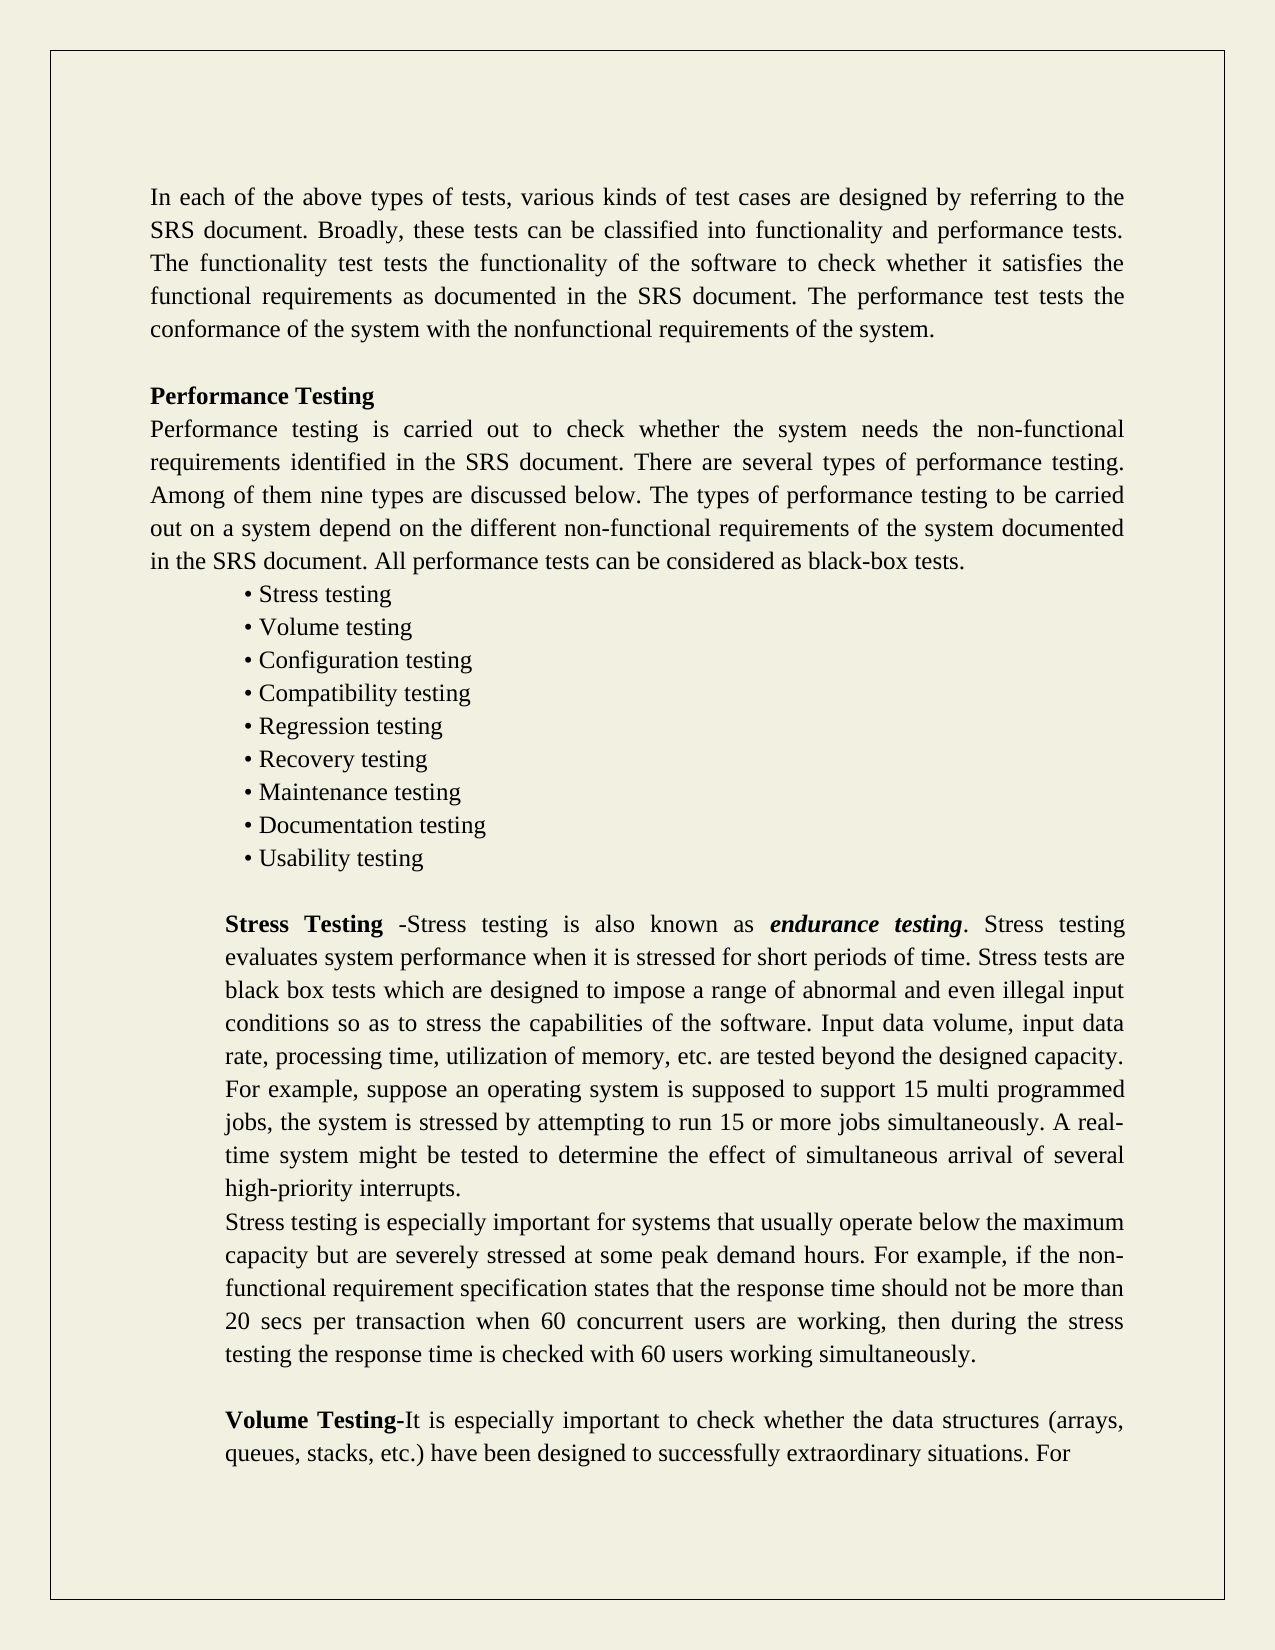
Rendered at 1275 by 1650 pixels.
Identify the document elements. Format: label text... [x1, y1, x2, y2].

list Recovery testing [244, 744, 1162, 773]
list Compatibility testing [244, 678, 1162, 707]
subtitle Performance Testing [150, 381, 1162, 410]
list Volume testing [244, 612, 1162, 641]
text Volume Testing-It is especially important to check whether the data structures (arrays, queues, stacks, etc.) have been designed to successfully extraordinary situations. For [225, 1405, 1125, 1467]
list Configuration testing [244, 645, 1162, 674]
text Stress Testing -Stress testing is also known as endurance testing. Stress testing evaluates system performance when it is stressed for short periods of time. Stress tests are black box tests which are designed to impose a range of abnormal and even illegal input conditions so as to stress the capabilities of the software. Input data volume, input data rate, processing time, utilization of memory, etc. are tested beyond the designed capacity. For example, suppose an operating system is supposed to support 15 multi programmed jobs, the system is stressed by attempting to run 15 or more jobs simultaneously. A real- time system might be tested to determine the effect of simultaneous arrival of several high-priority interrupts. [225, 909, 1126, 1202]
text Performance testing is carried out to check whether the system needs the non-functional requirements identified in the SRS document. There are several types of performance testing. Among of them nine types are discussed below. The types of performance testing to be carried out on a system depend on the different non-functional requirements of the system documented in the SRS document. All performance tests can be considered as black-box tests. [150, 414, 1125, 574]
text In each of the above types of tests, various kinds of test cases are designed by referring to the SRS document. Broadly, these tests can be classified into functionality and performance tests. The functionality test tests the functionality of the software to check whether it satisfies the functional requirements as documented in the SRS document. The performance test tests the conformance of the system with the nonfunctional requirements of the system. [150, 182, 1125, 343]
list Documentation testing [244, 810, 1162, 839]
text Stress testing is especially important for systems that usually operate below the maximum capacity but are severely stressed at some peak demand hours. For example, if the non- functional requirement specification states that the response time should not be more than 20 secs per transaction when 60 concurrent users are working, then during the stress testing the response time is checked with 60 users working simultaneously. [225, 1207, 1125, 1368]
list Maintenance testing [244, 777, 1162, 806]
list Usability testing [244, 843, 1162, 872]
list Stress testing [244, 579, 1162, 608]
list Regression testing [244, 711, 1162, 740]
